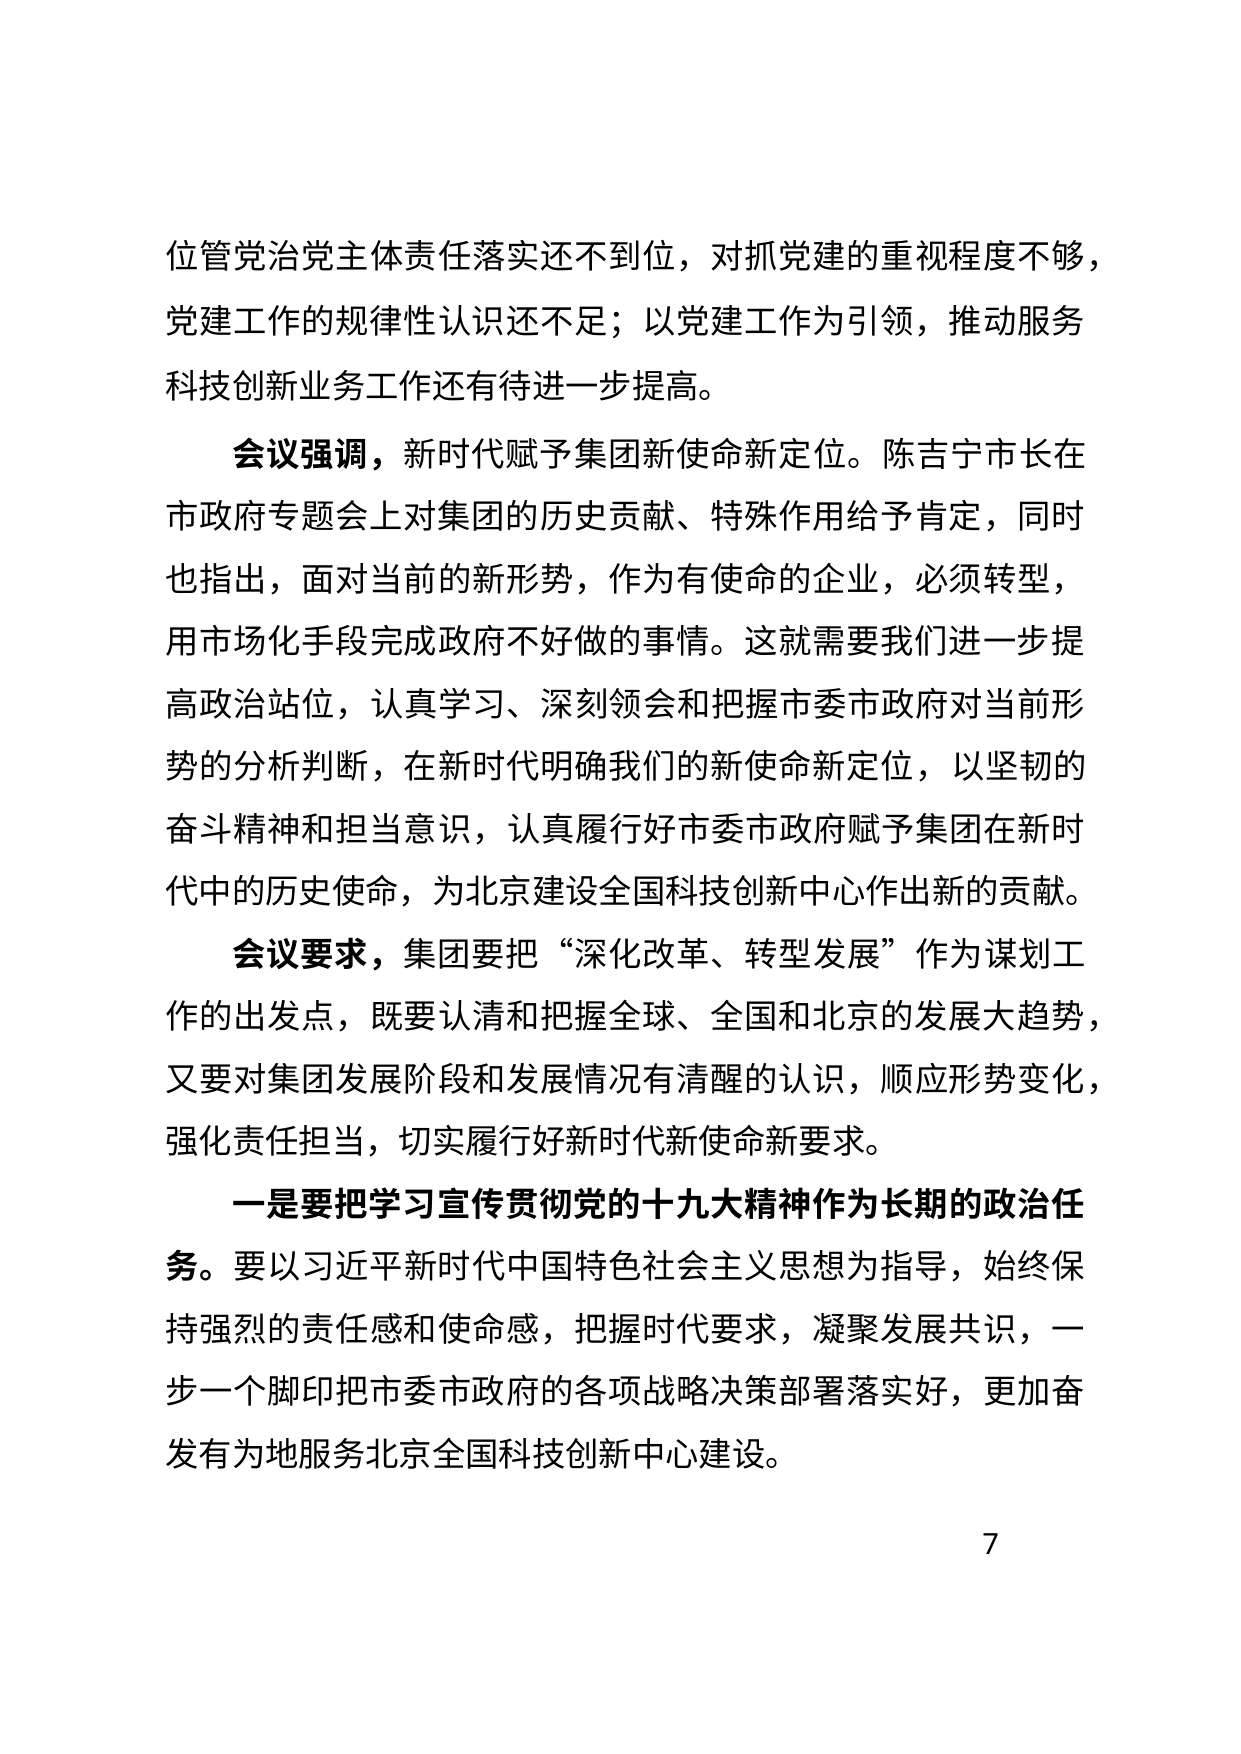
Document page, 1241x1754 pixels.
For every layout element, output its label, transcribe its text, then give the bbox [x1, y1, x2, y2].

text 一是要把学习宣传贯彻党的十九大精神作为长期的政治任务。要以习近平新时代中国特色社会主义思想为指导，始终保持强烈的责任感和使命感，把握时代要求，凝聚发展共识，一步一个脚印把市委市政府的各项战略决策部署落实好，更加奋发有为地服务北京全国科技创新中心建设。 [165, 1166, 1087, 1478]
text 会议强调，新时代赋予集团新使命新定位。陈吉宁市长在市政府专题会上对集团的历史贡献、特殊作用给予肯定，同时也指出，面对当前的新形势，作为有使命的企业，必须转型，用市场化手段完成政府不好做的事情。这就需要我们进一步提高政治站位，认真学习、深刻领会和把握市委市政府对当前形势的分析判断，在新时代明确我们的新使命新定位，以坚韧的奋斗精神和担当意识，认真履行好市委市政府赋予集团在新时代中的历史使命，为北京建设全国科技创新中心作出新的贡献。 [165, 416, 1087, 916]
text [165, 221, 1087, 416]
text 会议要求，集团要把“深化改革、转型发展”作为谋划工作的出发点，既要认清和把握全球、全国和北京的发展大趋势，又要对集团发展阶段和发展情况有清醒的认识，顺应形势变化，强化责任担当，切实履行好新时代新使命新要求。 [165, 916, 1087, 1166]
